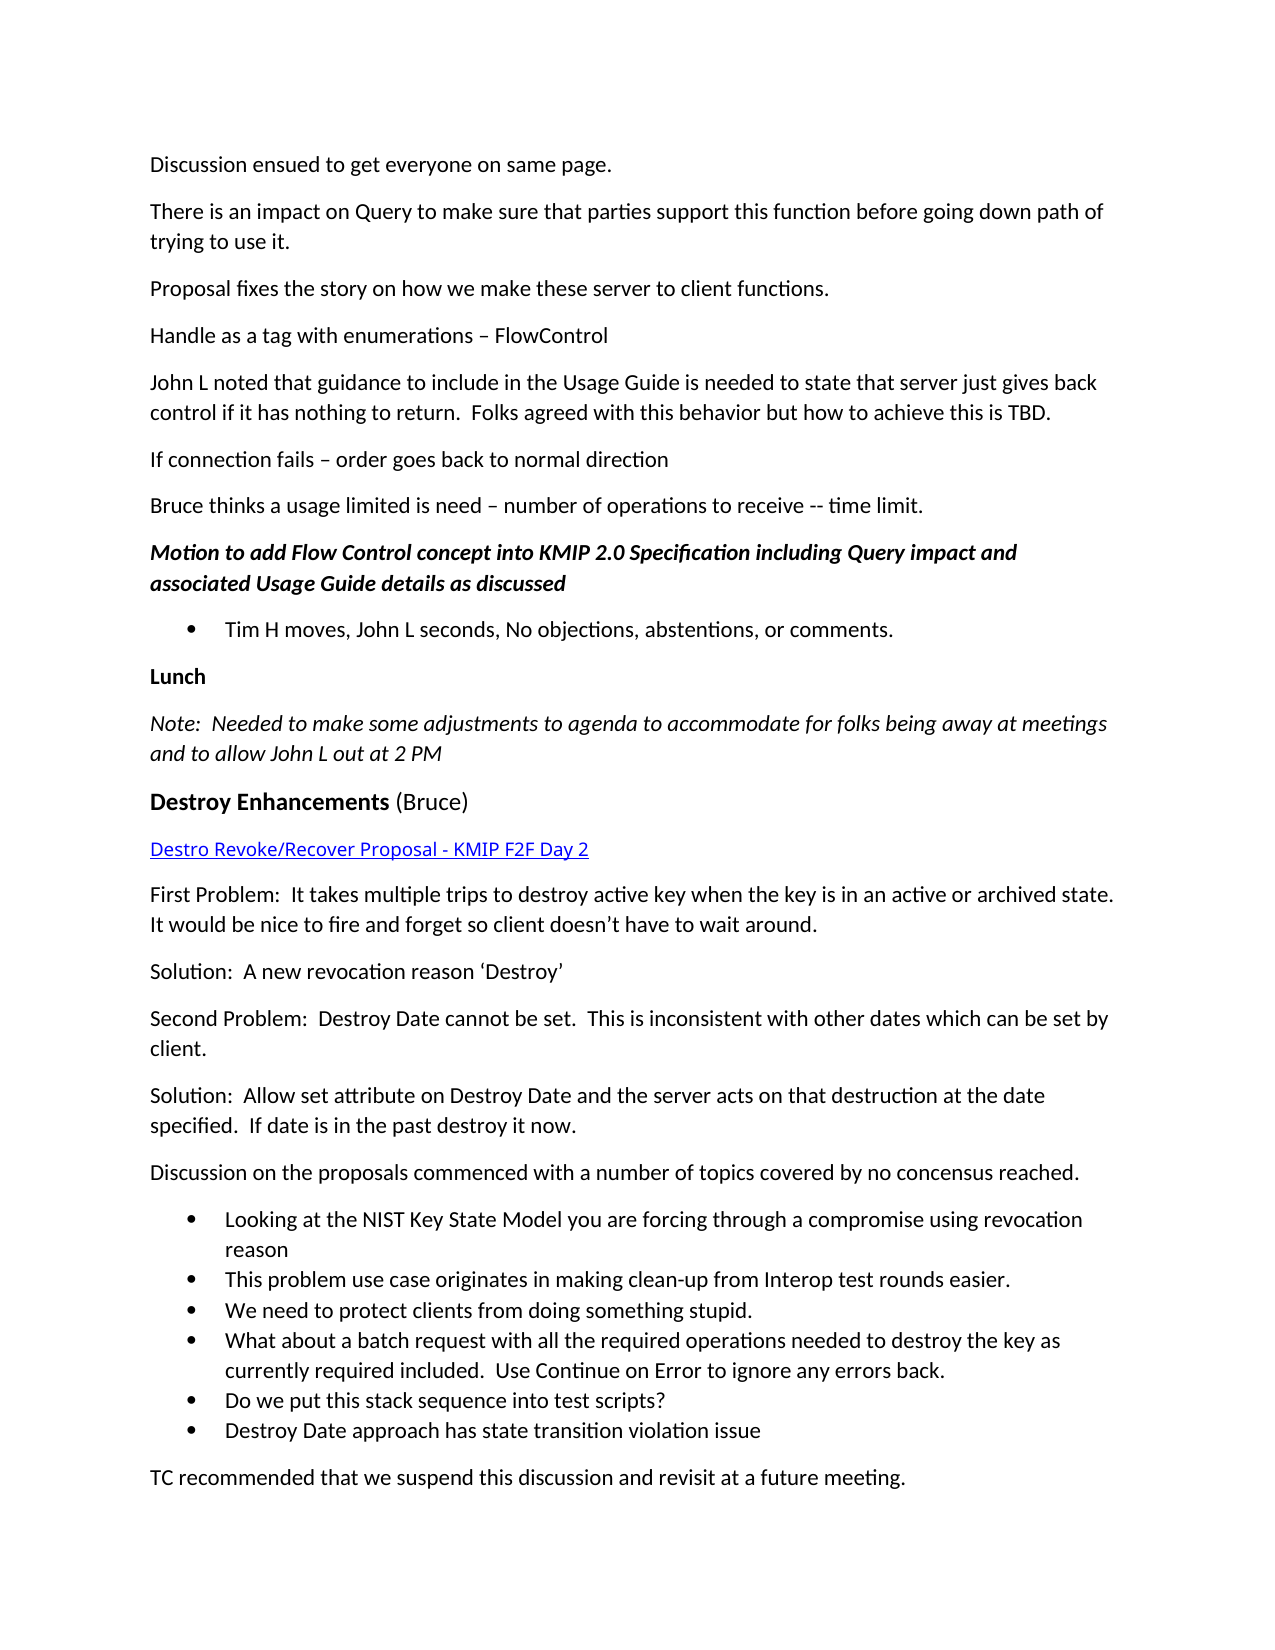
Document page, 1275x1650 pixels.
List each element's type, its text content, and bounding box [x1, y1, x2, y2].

text Handle as a tag with enumerations – FlowControl [150, 321, 1125, 349]
text Bruce thinks a usage limited is need – number of operations to receive -- time limit. [150, 492, 1125, 520]
text If connection fails – order goes back to normal direction [150, 445, 1125, 473]
list What about a batch request with all the required operations needed to destroy the key as currently required included. Use Continue on Error to ignore any errors back. [187, 1326, 1125, 1384]
text Second Problem: Destroy Date cannot be set. This is inconsistent with other dates which can be set by client. [150, 1004, 1125, 1062]
text Motion to add Flow Control concept into KMIP 2.0 Specification including Query impact and associated Usage Guide details as discussed [150, 538, 1125, 597]
text First Problem: It takes multiple trips to destroy active key when the key is in an active or archived state. It would be nice to fire and forget so client doesn’t have to wait around. [150, 880, 1125, 938]
text Solution: Allow set attribute on Destroy Date and the server acts on that destruction at the date specified. If date is in the past destroy it now. [150, 1081, 1125, 1139]
list Do we put this stack sequence into test scripts? [187, 1386, 1125, 1414]
text Lunch [150, 662, 1125, 691]
text Proposal fixes the story on how we make these server to client functions. [150, 274, 1125, 302]
list Destroy Date approach has state transition violation issue [187, 1417, 1125, 1445]
list Tim H moves, John L seconds, No objections, abstentions, or comments. [187, 616, 1125, 644]
text There is an impact on Query to make sure that parties support this function before going down path of trying to use it. [150, 197, 1125, 255]
list Looking at the NIST Key State Model you are forcing through a compromise using revocation reason [187, 1205, 1125, 1263]
text Destro Revoke/Recover Proposal - KMIP F2F Day 2 [150, 836, 1125, 862]
text TC recommended that we suspend this discussion and revisit at a future meeting. [150, 1463, 1125, 1492]
text Discussion on the proposals commenced with a number of topics covered by no concensus reached. [150, 1158, 1125, 1186]
text John L noted that guidance to include in the Usage Guide is needed to state that server just gives back control if it has nothing to return. Folks agreed with this behavior but how to achieve this is TBD. [150, 368, 1125, 426]
text Destroy Enhancements (Bruce) [150, 786, 1125, 817]
text Discussion ensued to get everyone on same page. [150, 150, 1125, 178]
list We need to protect clients from doing something stupid. [187, 1296, 1125, 1324]
list This problem use case originates in making clean-up from Interop test rounds easier. [187, 1266, 1125, 1294]
text Note: Needed to make some adjustments to agenda to accommodate for folks being away at meetings and to allow John L out at 2 PM [150, 709, 1125, 768]
text Solution: A new revocation reason ‘Destroy’ [150, 957, 1125, 985]
